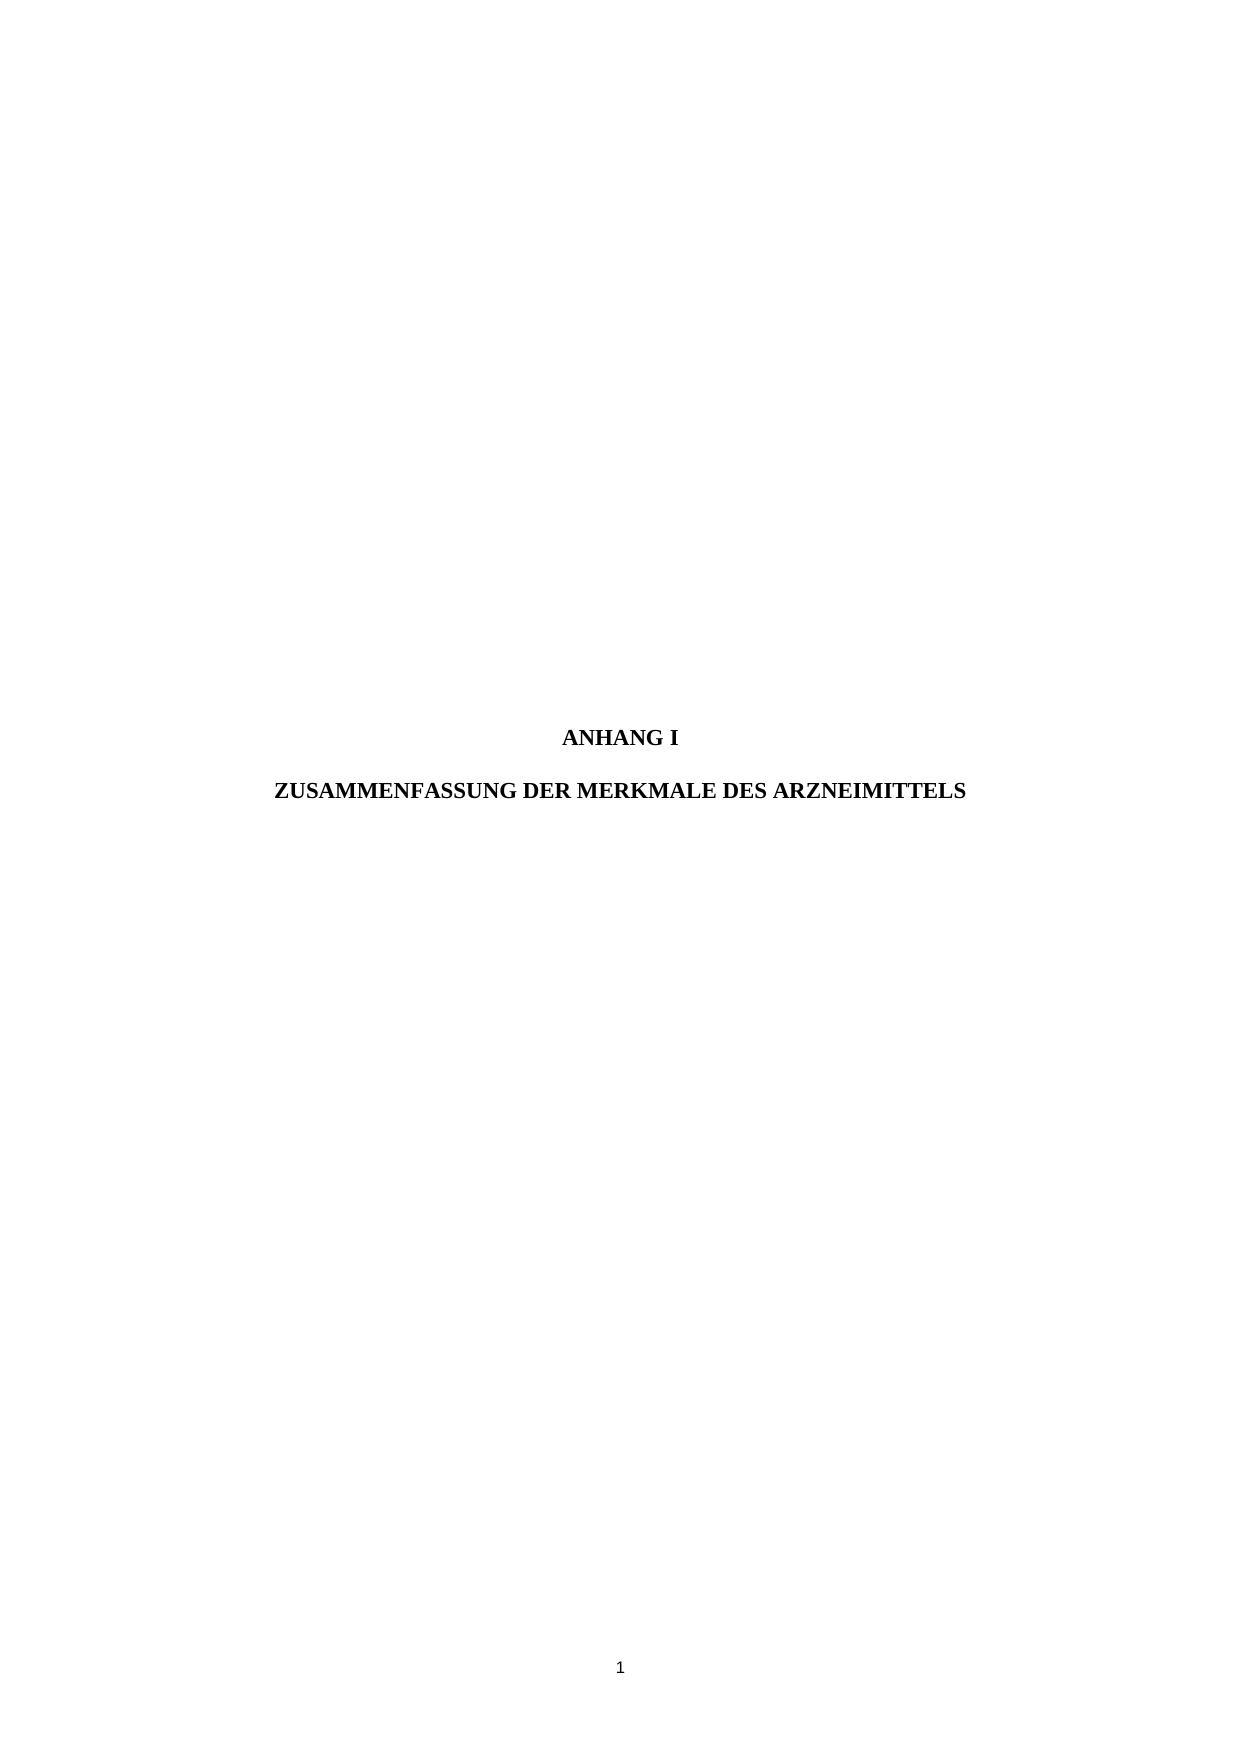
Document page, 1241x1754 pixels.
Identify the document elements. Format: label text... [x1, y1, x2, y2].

title ZUSAMMENFASSUNG DER MERKMALE DES ARZNEIMITTELS [148, 777, 1092, 803]
text ANHANG I [148, 724, 1092, 751]
